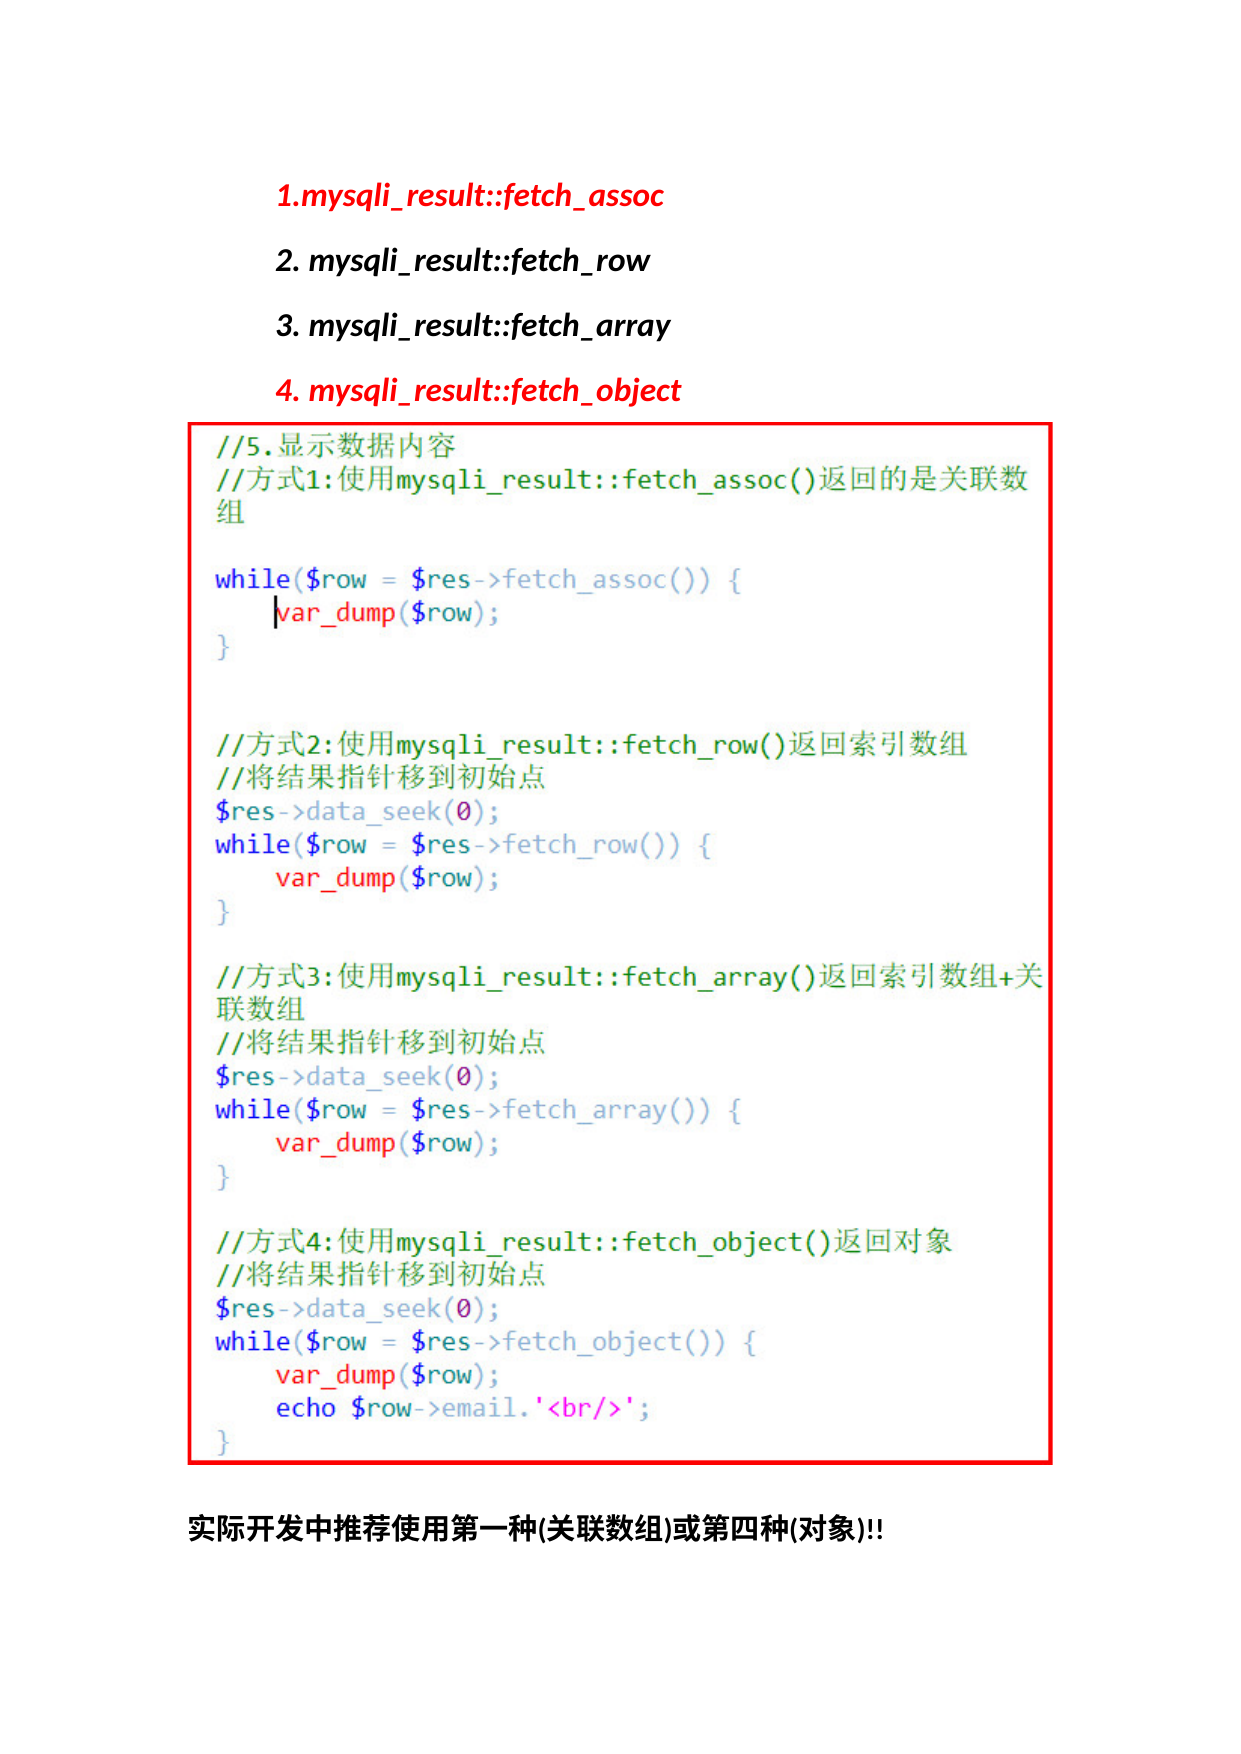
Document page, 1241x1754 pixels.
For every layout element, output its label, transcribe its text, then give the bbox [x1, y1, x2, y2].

text 实际开发中推荐使用第一种(关联数组)或第四种(对象)!! [187, 1494, 1053, 1559]
text 3. mysqli_result::fetch_array [187, 292, 1053, 357]
picture [187, 422, 1053, 1465]
text 1.mysqli_result::fetch_assoc [187, 162, 1053, 227]
text 4. mysqli_result::fetch_object [187, 357, 1053, 422]
text 2. mysqli_result::fetch_row [187, 227, 1053, 292]
